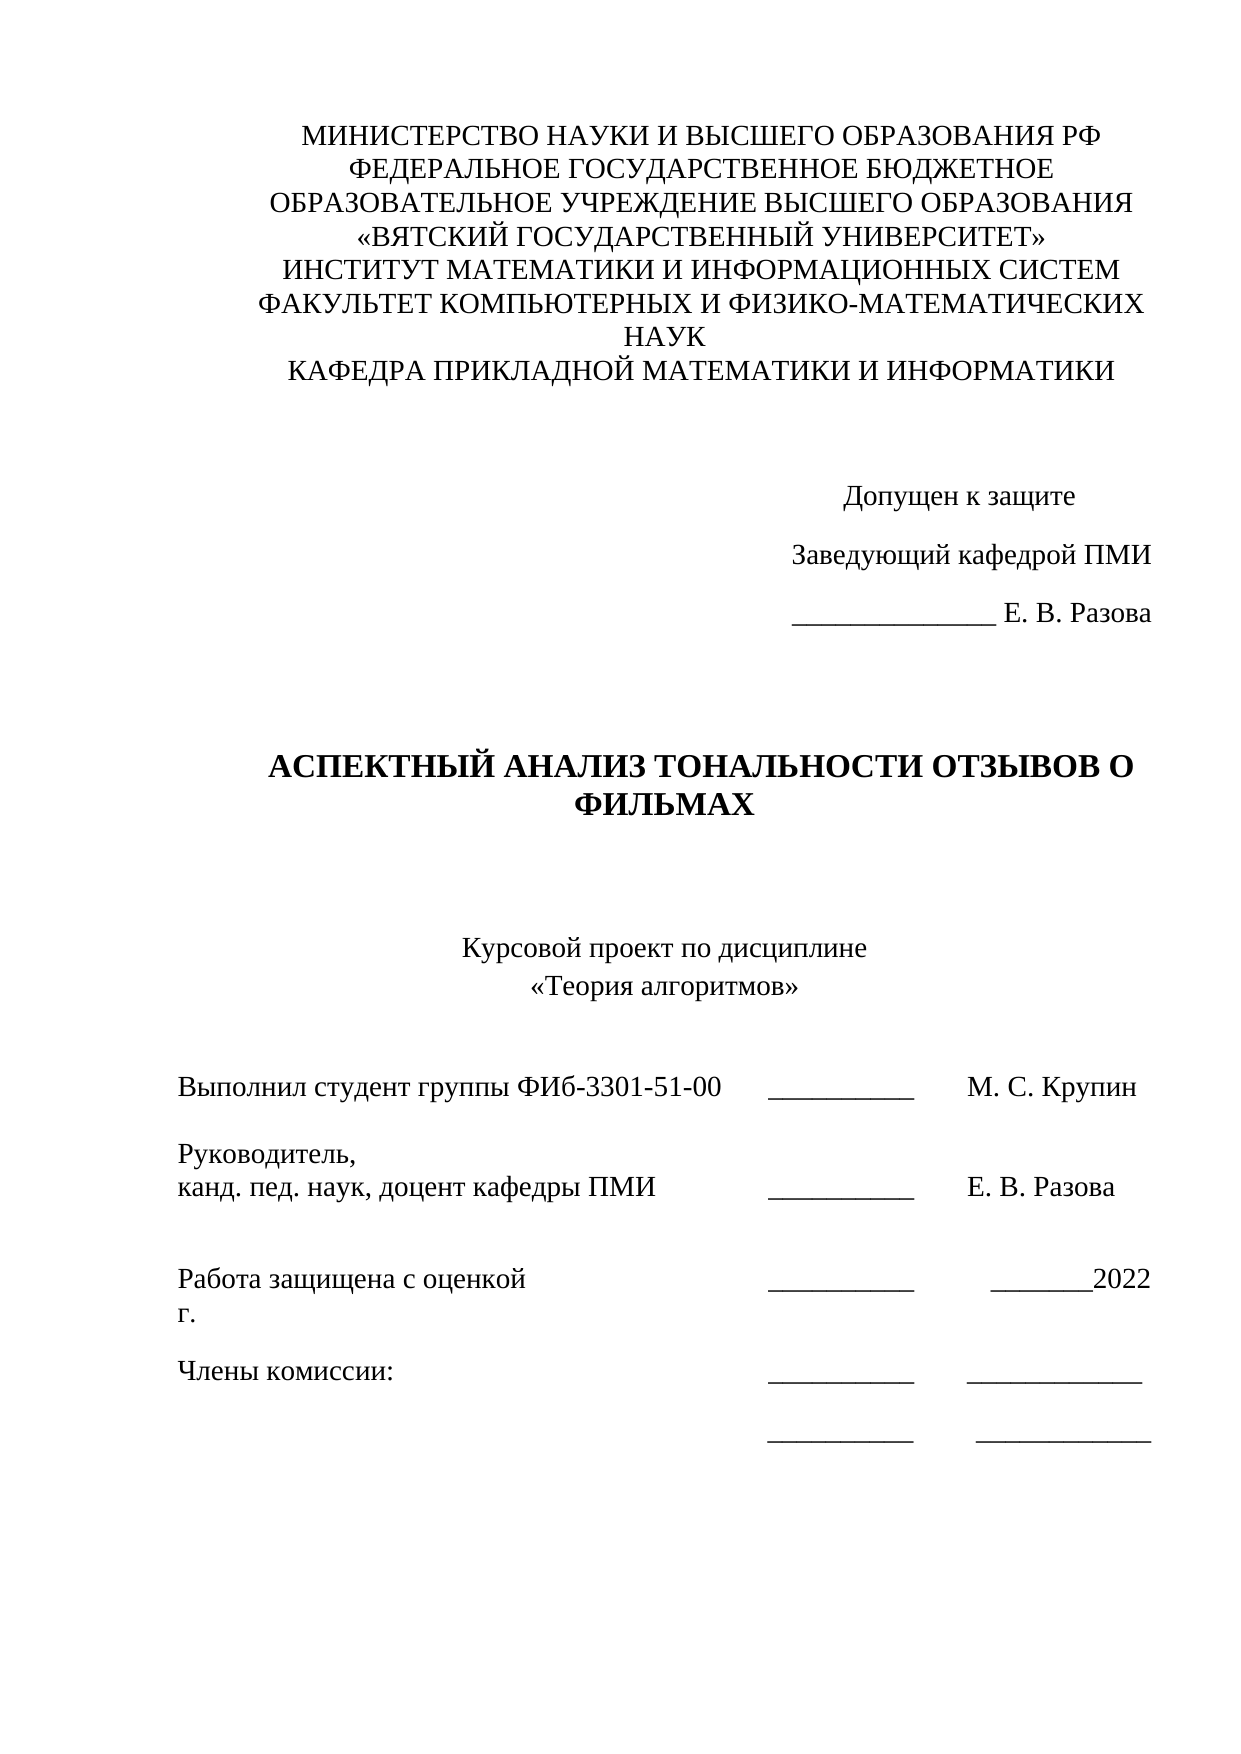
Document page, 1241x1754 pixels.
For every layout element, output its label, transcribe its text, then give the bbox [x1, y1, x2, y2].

text «Теория алгоритмов» [177, 968, 1152, 1069]
text Заведующий кафедрой ПМИ [177, 537, 1152, 571]
text Выполнил студент группы ФИб-3301-51-00 __________ М. С. Крупин [177, 1069, 1152, 1102]
text __________ ____________ [693, 1412, 1152, 1479]
text Руководитель, [177, 1136, 1152, 1169]
text МИНИСТЕРСТВО НАУКИ И ВЫСШЕГО ОБРАЗОВАНИЯ РФ [177, 118, 1152, 152]
text Допущен к защите [693, 478, 1152, 512]
text АСПЕКТНЫЙ АНАЛИЗ ТОНАЛЬНОСТИ ОТЗЫВОВ О ФИЛЬМАХ [177, 746, 1152, 823]
text ОБРАЗОВАТЕЛЬНОЕ УЧРЕЖДЕНИЕ ВЫСШЕГО ОБРАЗОВАНИЯ [177, 185, 1152, 219]
text ______________ Е. В. Разова [177, 596, 1152, 629]
text КАФЕДРА ПРИКЛАДНОЙ МАТЕМАТИКИ И ИНФОРМАТИКИ [177, 353, 1152, 386]
text канд. пед. наук, доцент кафедры ПМИ __________ Е. В. Разова [177, 1169, 1152, 1203]
text Работа защищена с оценкой __________ _______2022 г. [177, 1261, 1152, 1328]
text ФАКУЛЬТЕТ КОМПЬЮТЕРНЫХ И ФИЗИКО-МАТЕМАТИЧЕСКИХ НАУК [177, 286, 1152, 353]
text ФЕДЕРАЛЬНОЕ ГОСУДАРСТВЕННОЕ БЮДЖЕТНОЕ [177, 152, 1152, 185]
text Члены комиссии: __________ ____________ [177, 1353, 1152, 1387]
text «ВЯТСКИЙ ГОСУДАРСТВЕННЫЙ УНИВЕРСИТЕТ» [177, 219, 1152, 252]
text ИНСТИТУТ МАТЕМАТИКИ И ИНФОРМАЦИОННЫХ СИСТЕМ [177, 252, 1152, 286]
text Курсовой проект по дисциплине [177, 930, 1152, 964]
